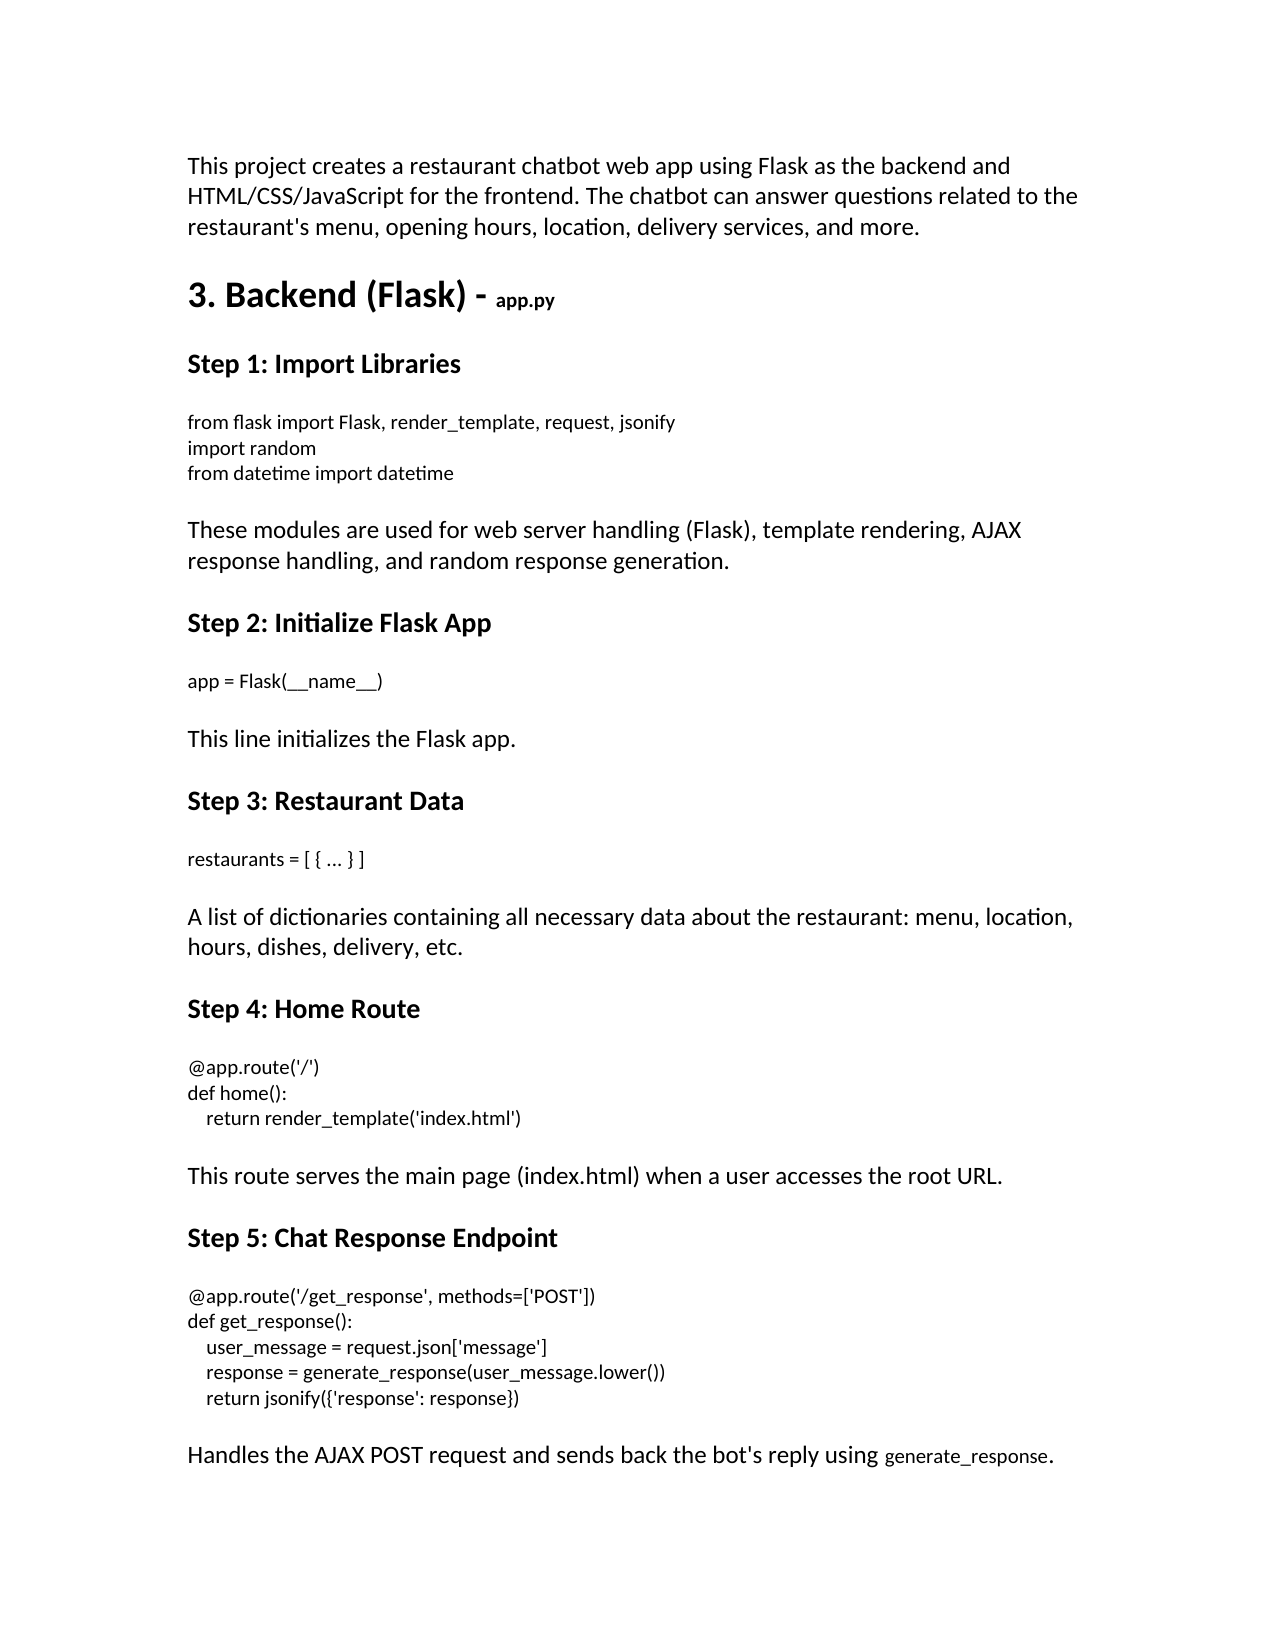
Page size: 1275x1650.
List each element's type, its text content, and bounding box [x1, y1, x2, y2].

text These modules are used for web server handling (Flask), template rendering, AJAX response handling, and random response generation. [187, 515, 1087, 576]
text restaurants = [ { ... } ] [187, 846, 1087, 872]
text from flask import Flask, render_template, request, jsonify [187, 409, 1087, 435]
text 3. Backend (Flask) - app.py [187, 271, 1087, 317]
text return render_template('index.html') [187, 1105, 1087, 1131]
text Step 5: Chat Response Endpoint [187, 1220, 1087, 1254]
text This route serves the main page (index.html) when a user accesses the root URL. [187, 1160, 1087, 1191]
text def home(): [187, 1080, 1087, 1105]
text @app.route('/get_response', methods=['POST']) [187, 1283, 1087, 1309]
text A list of dictionaries containing all necessary data about the restaurant: menu, location, hours, dishes, delivery, etc. [187, 901, 1087, 962]
text def get_response(): [187, 1309, 1087, 1334]
text from datetime import datetime [187, 460, 1087, 486]
text Step 4: Home Route [187, 991, 1087, 1025]
text @app.route('/') [187, 1054, 1087, 1080]
text This project creates a restaurant chatbot web app using Flask as the backend and HTML/CSS/JavaScript for the frontend. The chatbot can answer questions related to the restaurant's menu, opening hours, location, delivery services, and more. [187, 150, 1087, 242]
text user_message = request.json['message'] [187, 1334, 1087, 1359]
text Step 2: Initialize Flask App [187, 605, 1087, 639]
text Step 1: Import Libraries [187, 346, 1087, 380]
text import random [187, 435, 1087, 460]
text return jsonify({'response': response}) [187, 1385, 1087, 1410]
text Handles the AJAX POST request and sends back the bot's reply using generate_response. [187, 1439, 1087, 1470]
text Step 3: Restaurant Data [187, 783, 1087, 817]
text app = Flask(__name__) [187, 668, 1087, 694]
text response = generate_response(user_message.lower()) [187, 1359, 1087, 1385]
text This line initializes the Flask app. [187, 723, 1087, 753]
